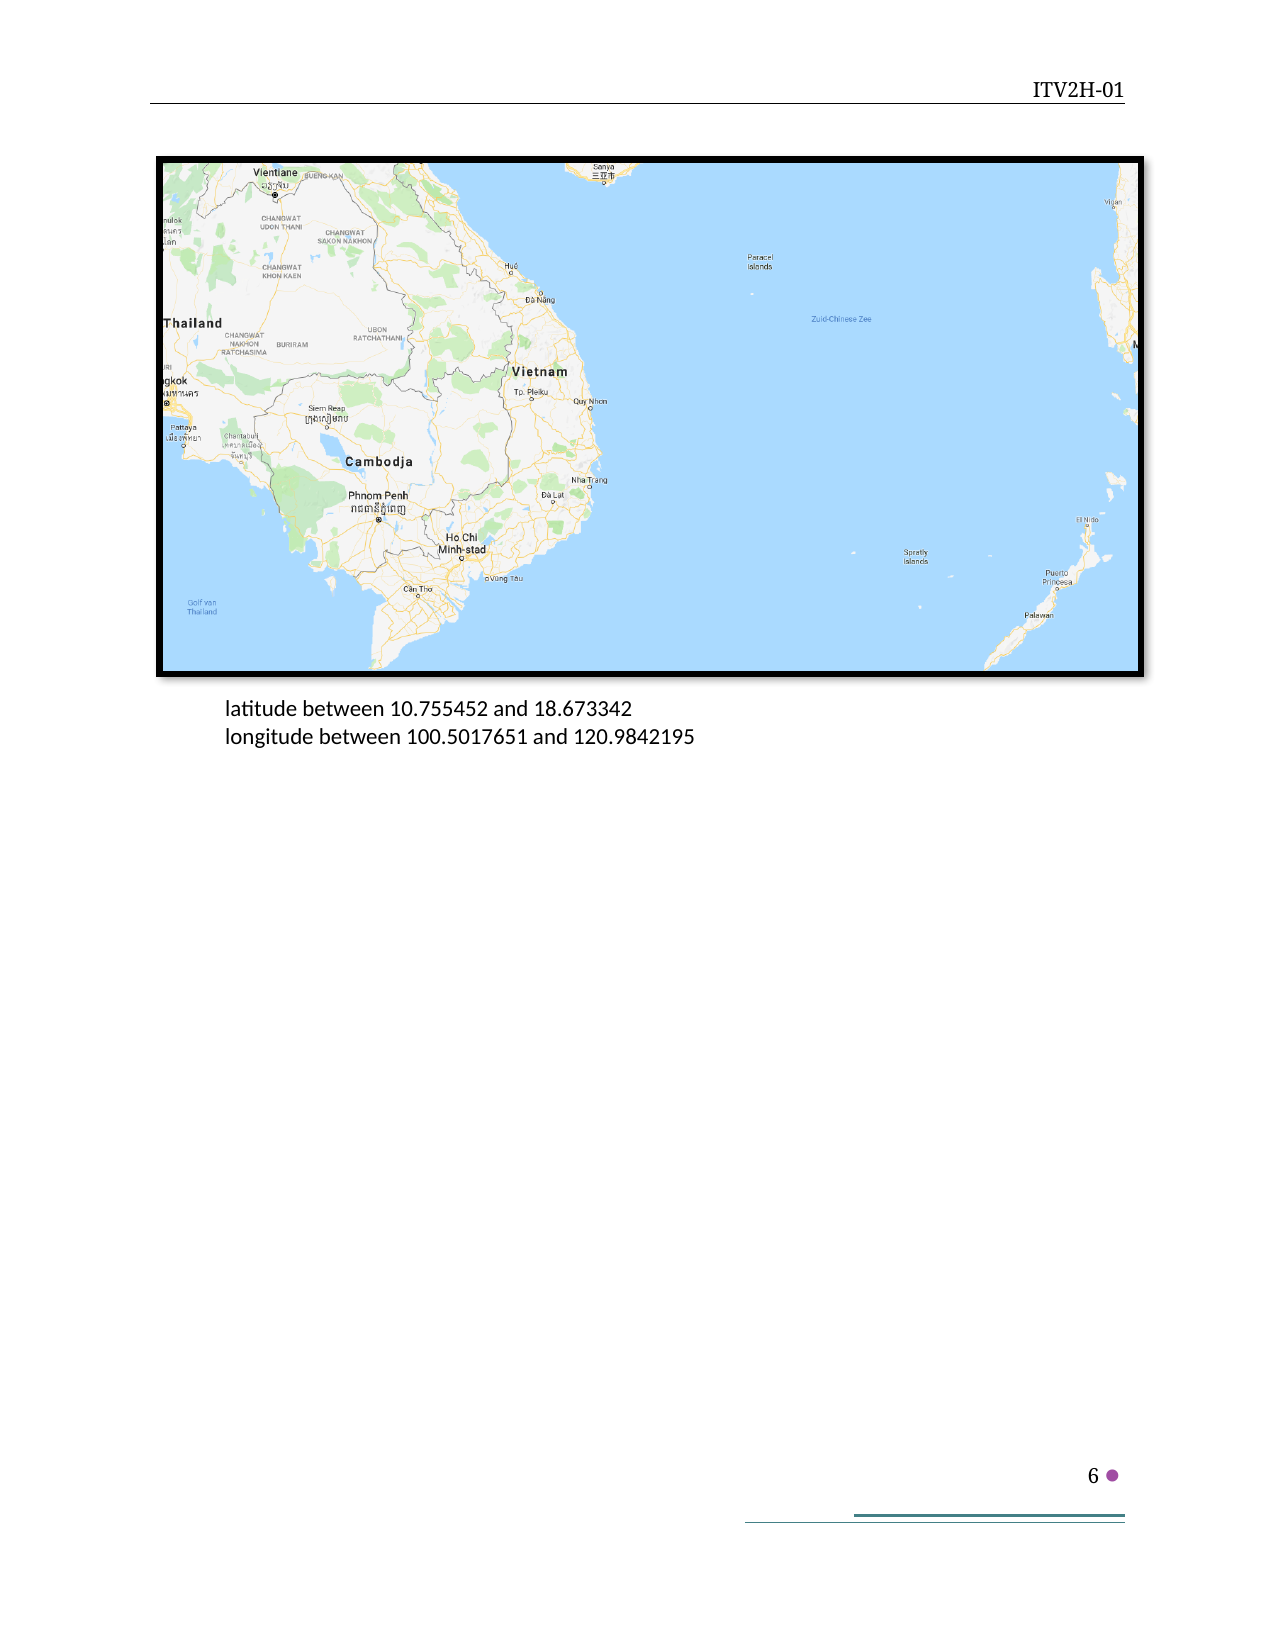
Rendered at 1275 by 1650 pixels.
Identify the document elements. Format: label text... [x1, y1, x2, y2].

picture [163, 163, 1138, 671]
text longitude between 100.5017651 and 120.9842195 [225, 722, 1125, 750]
text latitude between 10.755452 and 18.673342 [225, 694, 1125, 722]
